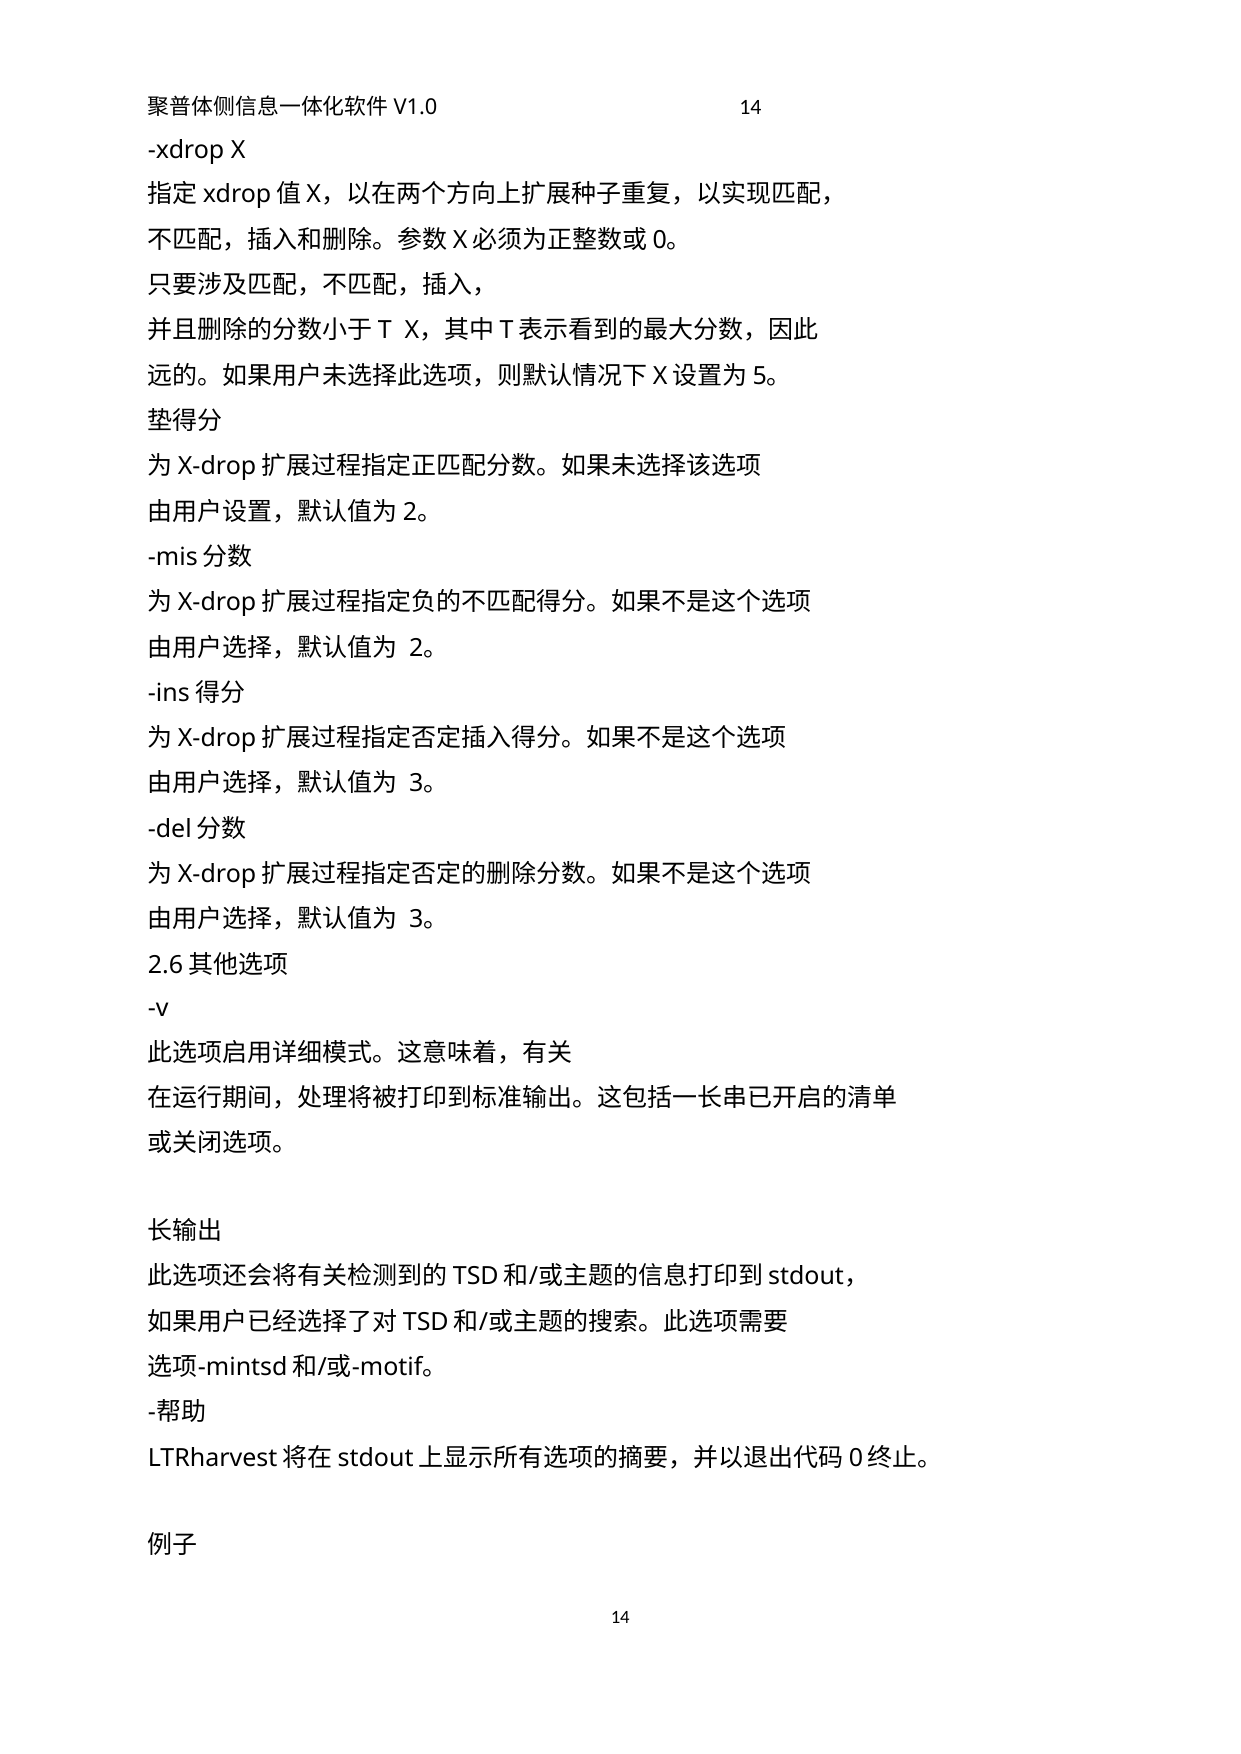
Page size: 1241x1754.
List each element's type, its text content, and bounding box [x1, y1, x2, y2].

text 只要涉及匹配，不匹配，插入， [148, 264, 1092, 301]
text 2.6其他选项 [148, 944, 1092, 980]
text -del分数 [148, 808, 1092, 844]
text 长输出 [148, 1210, 1092, 1247]
text 在运行期间，处理将被打印到标准输出。这包括一长串已开启的清单 [148, 1077, 1092, 1113]
text -ins得分 [148, 672, 1092, 708]
text LTRharvest将在stdout上显示所有选项的摘要，并以退出代码0终止。 [148, 1437, 1092, 1473]
text 由用户选择，默认值为 2。 [148, 627, 1092, 663]
text 远的。如果用户未选择此选项，则默认情况下X设置为5。 [148, 355, 1092, 391]
text -v [148, 989, 1092, 1023]
text 并且删除的分数小于T X，其中T表示看到的最大分数，因此 [148, 310, 1092, 346]
text -mis分数 [148, 536, 1092, 573]
text 为X-drop扩展过程指定负的不匹配得分。如果不是这个选项 [148, 582, 1092, 618]
text 选项-mintsd和/或-motif。 [148, 1346, 1092, 1383]
text -xdrop X [148, 131, 1092, 165]
text 此选项还会将有关检测到的TSD和/或主题的信息打印到stdout， [148, 1256, 1092, 1292]
text 由用户选择，默认值为 3。 [148, 763, 1092, 799]
text 不匹配，插入和删除。参数X必须为正整数或0。 [148, 219, 1092, 255]
text -帮助 [148, 1392, 1092, 1428]
text 或关闭选项。 [148, 1123, 1092, 1159]
text 如果用户已经选择了对TSD和/或主题的搜索。此选项需要 [148, 1301, 1092, 1337]
text 此选项启用详细模式。这意味着，有关 [148, 1032, 1092, 1068]
text 垫得分 [148, 400, 1092, 437]
text 为X-drop扩展过程指定否定插入得分。如果不是这个选项 [148, 718, 1092, 754]
text 为X-drop扩展过程指定正匹配分数。如果未选择该选项 [148, 446, 1092, 482]
text 为X-drop扩展过程指定否定的删除分数。如果不是这个选项 [148, 853, 1092, 890]
text 例子 [148, 1525, 1092, 1561]
text 由用户设置，默认值为2。 [148, 491, 1092, 527]
text 指定xdrop值X，以在两个方向上扩展种子重复，以实现匹配， [148, 174, 1092, 210]
text 由用户选择，默认值为 3。 [148, 899, 1092, 935]
